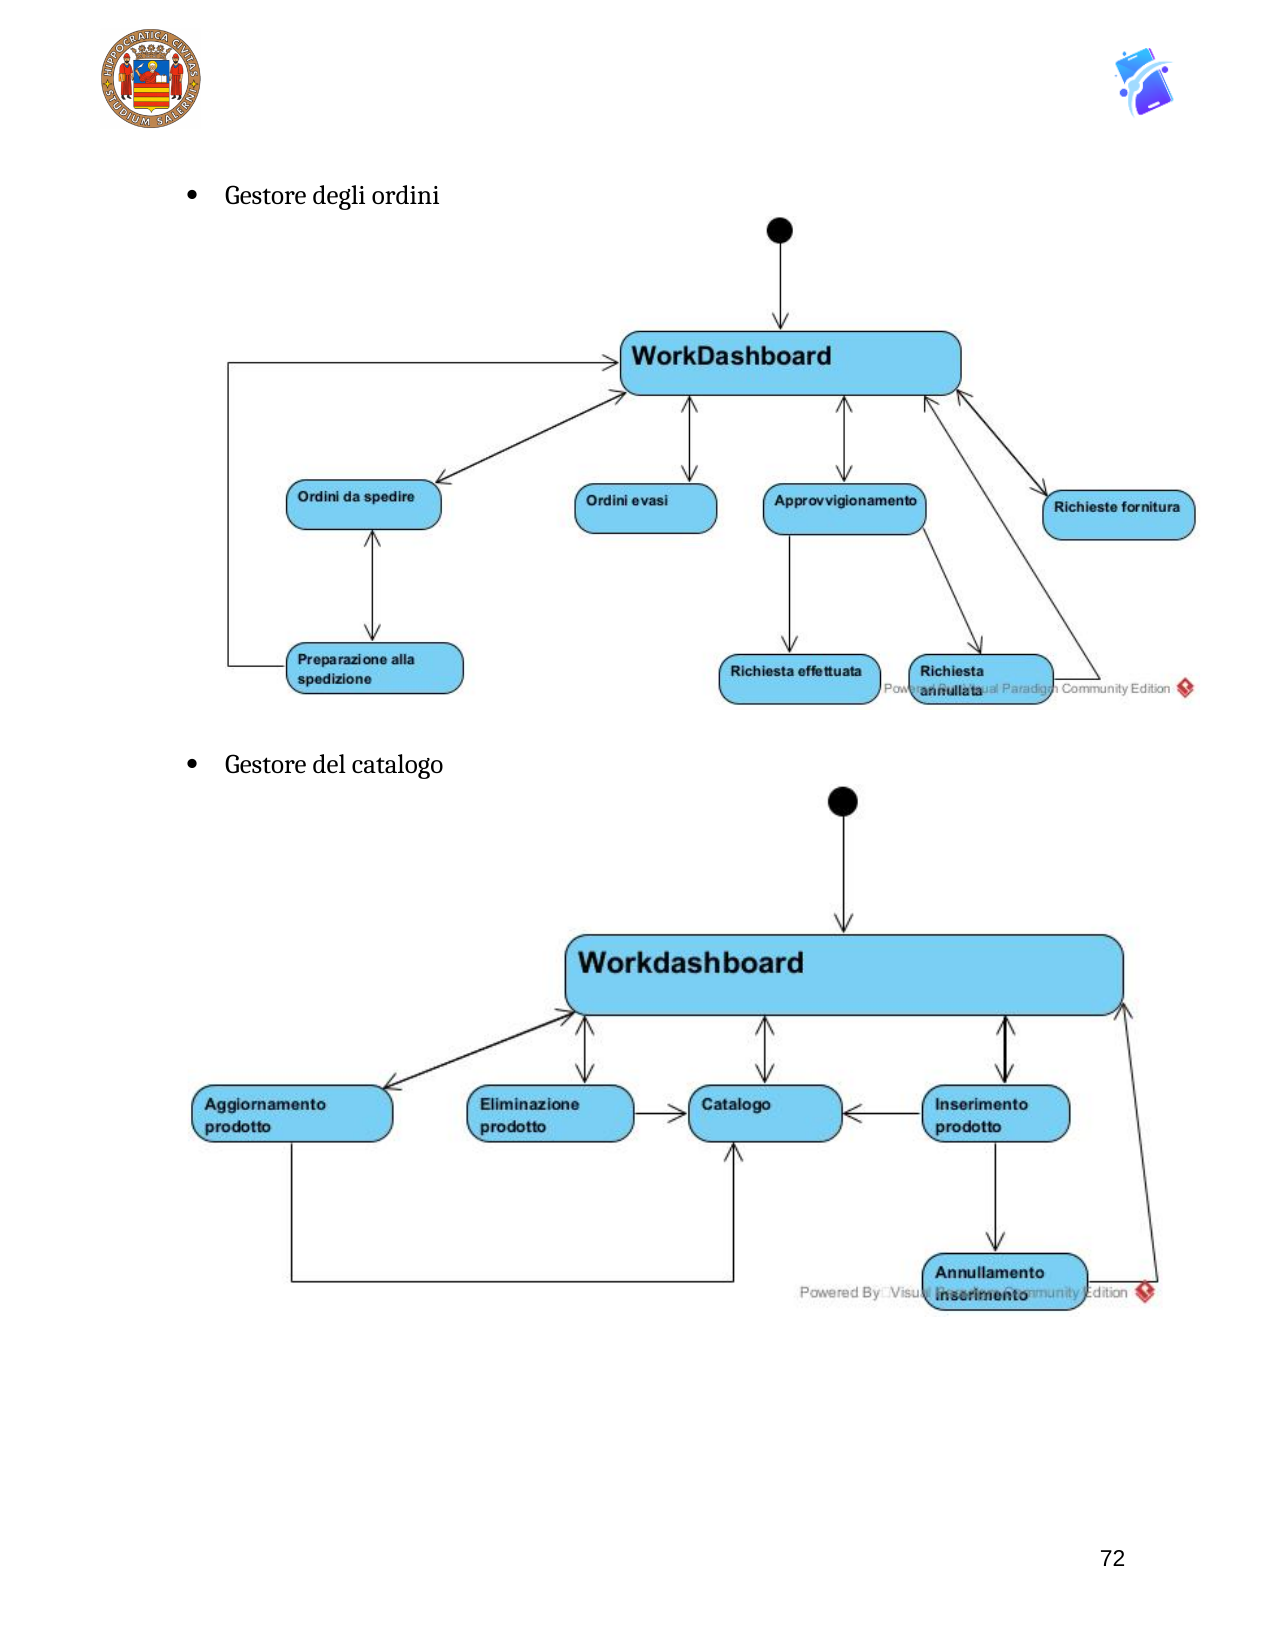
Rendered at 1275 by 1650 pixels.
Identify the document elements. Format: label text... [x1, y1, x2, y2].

picture [187, 784, 1163, 1317]
list Gestore degli ordini [187, 180, 1125, 211]
list Gestore del catalogo [187, 749, 1125, 780]
picture [100, 28, 201, 129]
picture [225, 216, 1200, 710]
picture [1088, 27, 1200, 149]
